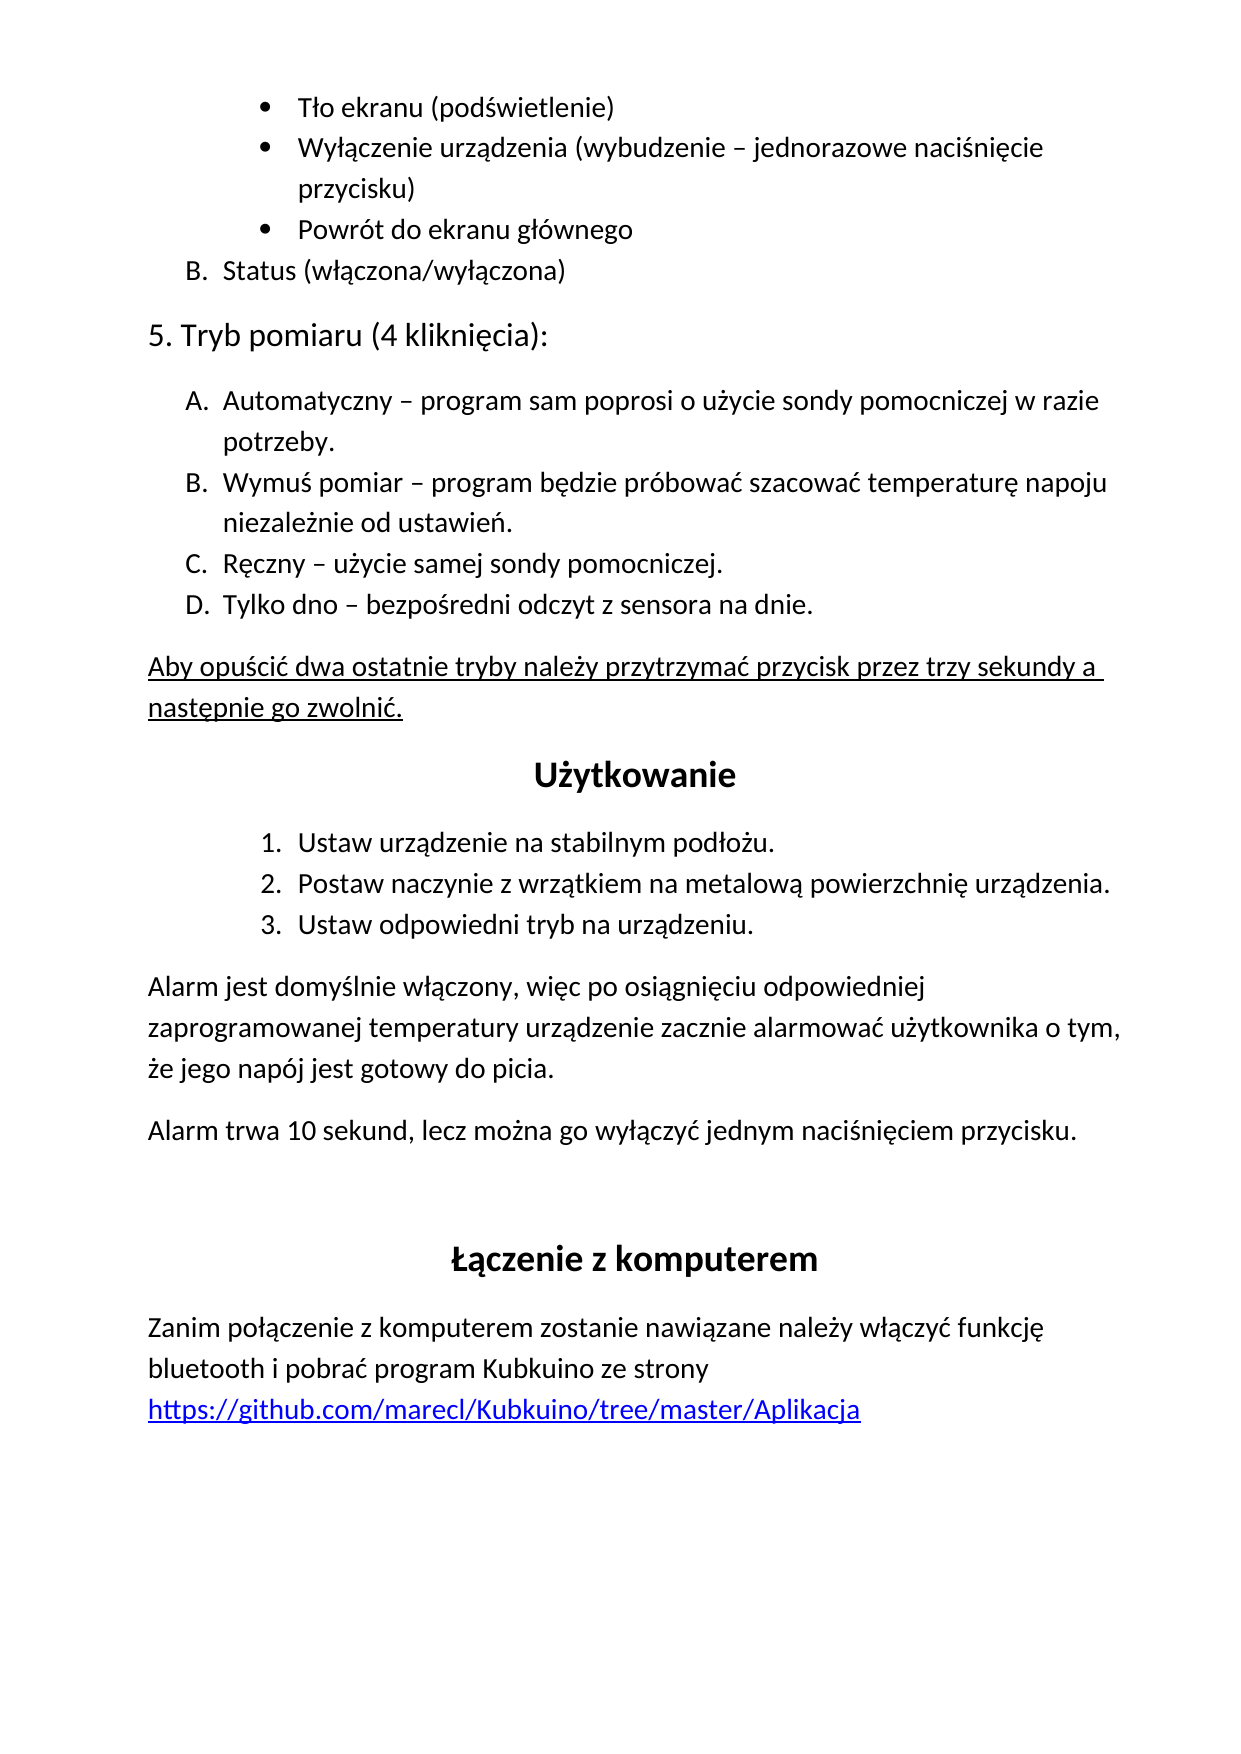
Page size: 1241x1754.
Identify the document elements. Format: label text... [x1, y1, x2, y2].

list Ustaw odpowiedni tryb na urządzeniu. [260, 906, 1122, 942]
text Alarm trwa 10 sekund, lecz można go wyłączyć jednym naciśnięciem przycisku. [148, 1112, 1122, 1147]
list Postaw naczynie z wrzątkiem na metalową powierzchnię urządzenia. [260, 865, 1122, 901]
list Wyłączenie urządzenia (wybudzenie – jednorazowe naciśnięcie przycisku) [260, 129, 1122, 206]
text Zanim połączenie z komputerem zostanie nawiązane należy włączyć funkcję bluetooth i pobrać program Kubkuino ze strony https://github.com/marecl/Kubkuino/tree/master/Aplikacja [148, 1309, 1122, 1426]
list Status (włączona/wyłączona) [185, 252, 1122, 288]
list Automatyczny – program sam poprosi o użycie sondy pomocniczej w razie potrzeby. [185, 382, 1122, 458]
text Alarm jest domyślnie włączony, więc po osiągnięciu odpowiedniej zaprogramowanej temperatury urządzenie zacznie alarmować użytkownika o tym, że jego napój jest gotowy do picia. [148, 968, 1122, 1086]
list Powrót do ekranu głównego [260, 211, 1122, 247]
list Tło ekranu (podświetlenie) [260, 89, 1122, 124]
list Ręczny – użycie samej sondy pomocniczej. [185, 546, 1122, 581]
text Łączenie z komputerem [148, 1235, 1122, 1281]
text Użytkowanie [148, 751, 1122, 797]
text 5. Tryb pomiaru (4 kliknięcia): [148, 314, 1122, 355]
text Aby opuścić dwa ostatnie tryby należy przytrzymać przycisk przez trzy sekundy a następnie go zwolnić. [148, 648, 1122, 725]
list Ustaw urządzenie na stabilnym podłożu. [260, 824, 1122, 860]
list Tylko dno – bezpośredni odczyt z sensora na dnie. [185, 586, 1122, 622]
list Wymuś pomiar – program będzie próbować szacować temperaturę napoju niezależnie od ustawień. [185, 464, 1122, 540]
